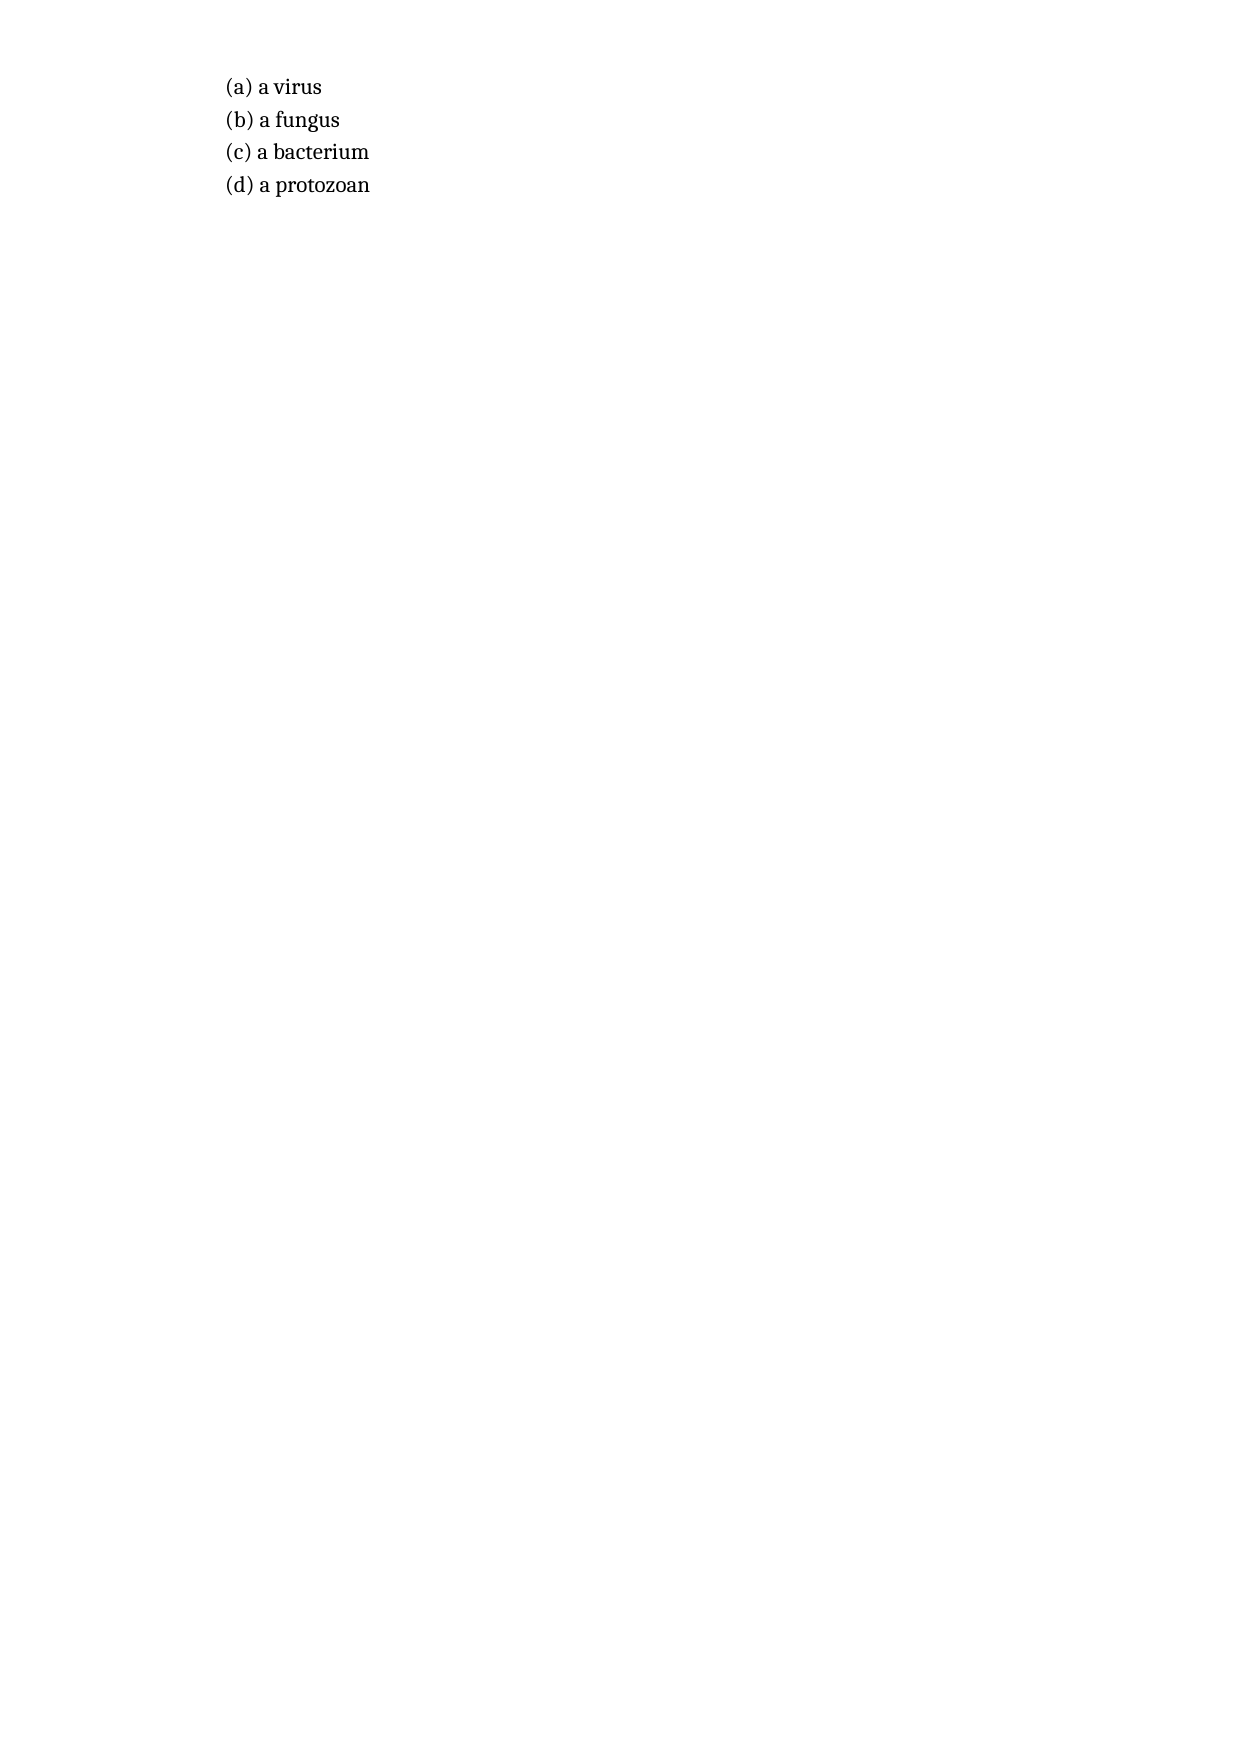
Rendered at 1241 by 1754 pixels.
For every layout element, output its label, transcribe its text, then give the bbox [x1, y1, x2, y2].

text (b) a fungus [150, 106, 1090, 133]
text (a) a virus [150, 74, 1090, 100]
text (d) a protozoan [150, 172, 1090, 198]
text (c) a bacterium [150, 139, 1090, 165]
